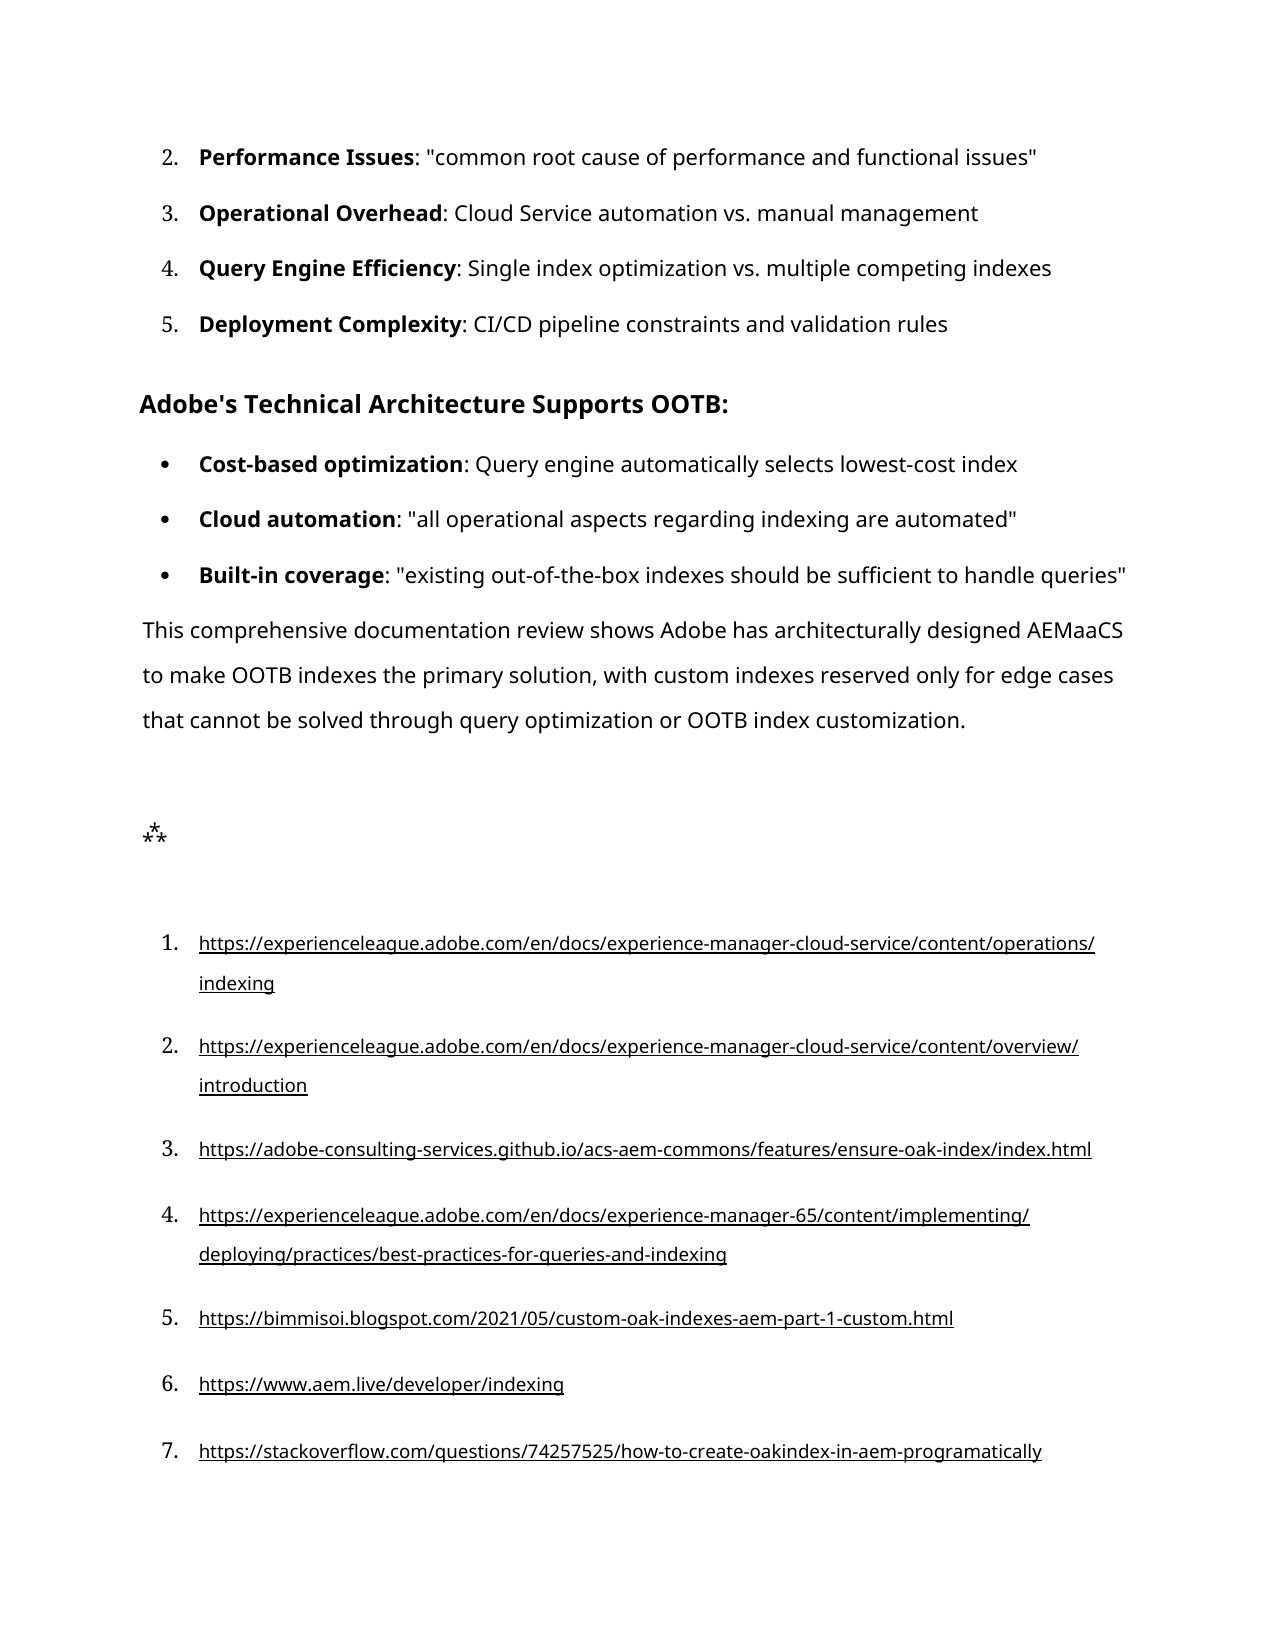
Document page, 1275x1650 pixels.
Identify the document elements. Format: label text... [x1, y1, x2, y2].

list Cost-based optimization: Query engine automatically selects lowest-cost index [161, 448, 1133, 478]
text Adobe's Technical Architecture Supports OOTB: [139, 387, 1133, 421]
list https://experienceleague.adobe.com/en/docs/experience-manager-cloud-service/content/operations/indexing [161, 927, 1133, 995]
list Deployment Complexity: CI/CD pipeline constraints and validation rules [161, 309, 1133, 339]
list Performance Issues: "common root cause of performance and functional issues" [161, 142, 1133, 172]
list Built-in coverage: "existing out-of-the-box indexes should be sufficient to handle queries" [161, 560, 1133, 589]
list https://stackoverflow.com/questions/74257525/how-to-create-oakindex-in-aem-programatically [161, 1435, 1133, 1464]
list https://adobe-consulting-services.github.io/acs-aem-commons/features/ensure-oak-index/index.html [161, 1132, 1133, 1162]
list https://experienceleague.adobe.com/en/docs/experience-manager-cloud-service/content/overview/introduction [161, 1030, 1133, 1098]
list Query Engine Efficiency: Single index optimization vs. multiple competing indexes [161, 253, 1133, 283]
list Operational Overhead: Cloud Service automation vs. manual management [161, 198, 1133, 228]
text ⁂ [142, 816, 1133, 846]
text This comprehensive documentation review shows Adobe has architecturally designed AEMaaCS to make OOTB indexes the primary solution, with custom indexes reserved only for edge cases that cannot be solved through query optimization or OOTB index customization. [142, 615, 1133, 779]
list Cloud automation: "all operational aspects regarding indexing are automated" [161, 504, 1133, 534]
list https://experienceleague.adobe.com/en/docs/experience-manager-65/content/implementing/deploying/practices/best-practices-for-queries-and-indexing [161, 1199, 1133, 1267]
list https://bimmisoi.blogspot.com/2021/05/custom-oak-indexes-aem-part-1-custom.html [161, 1302, 1133, 1331]
list https://www.aem.live/developer/indexing [161, 1368, 1133, 1398]
